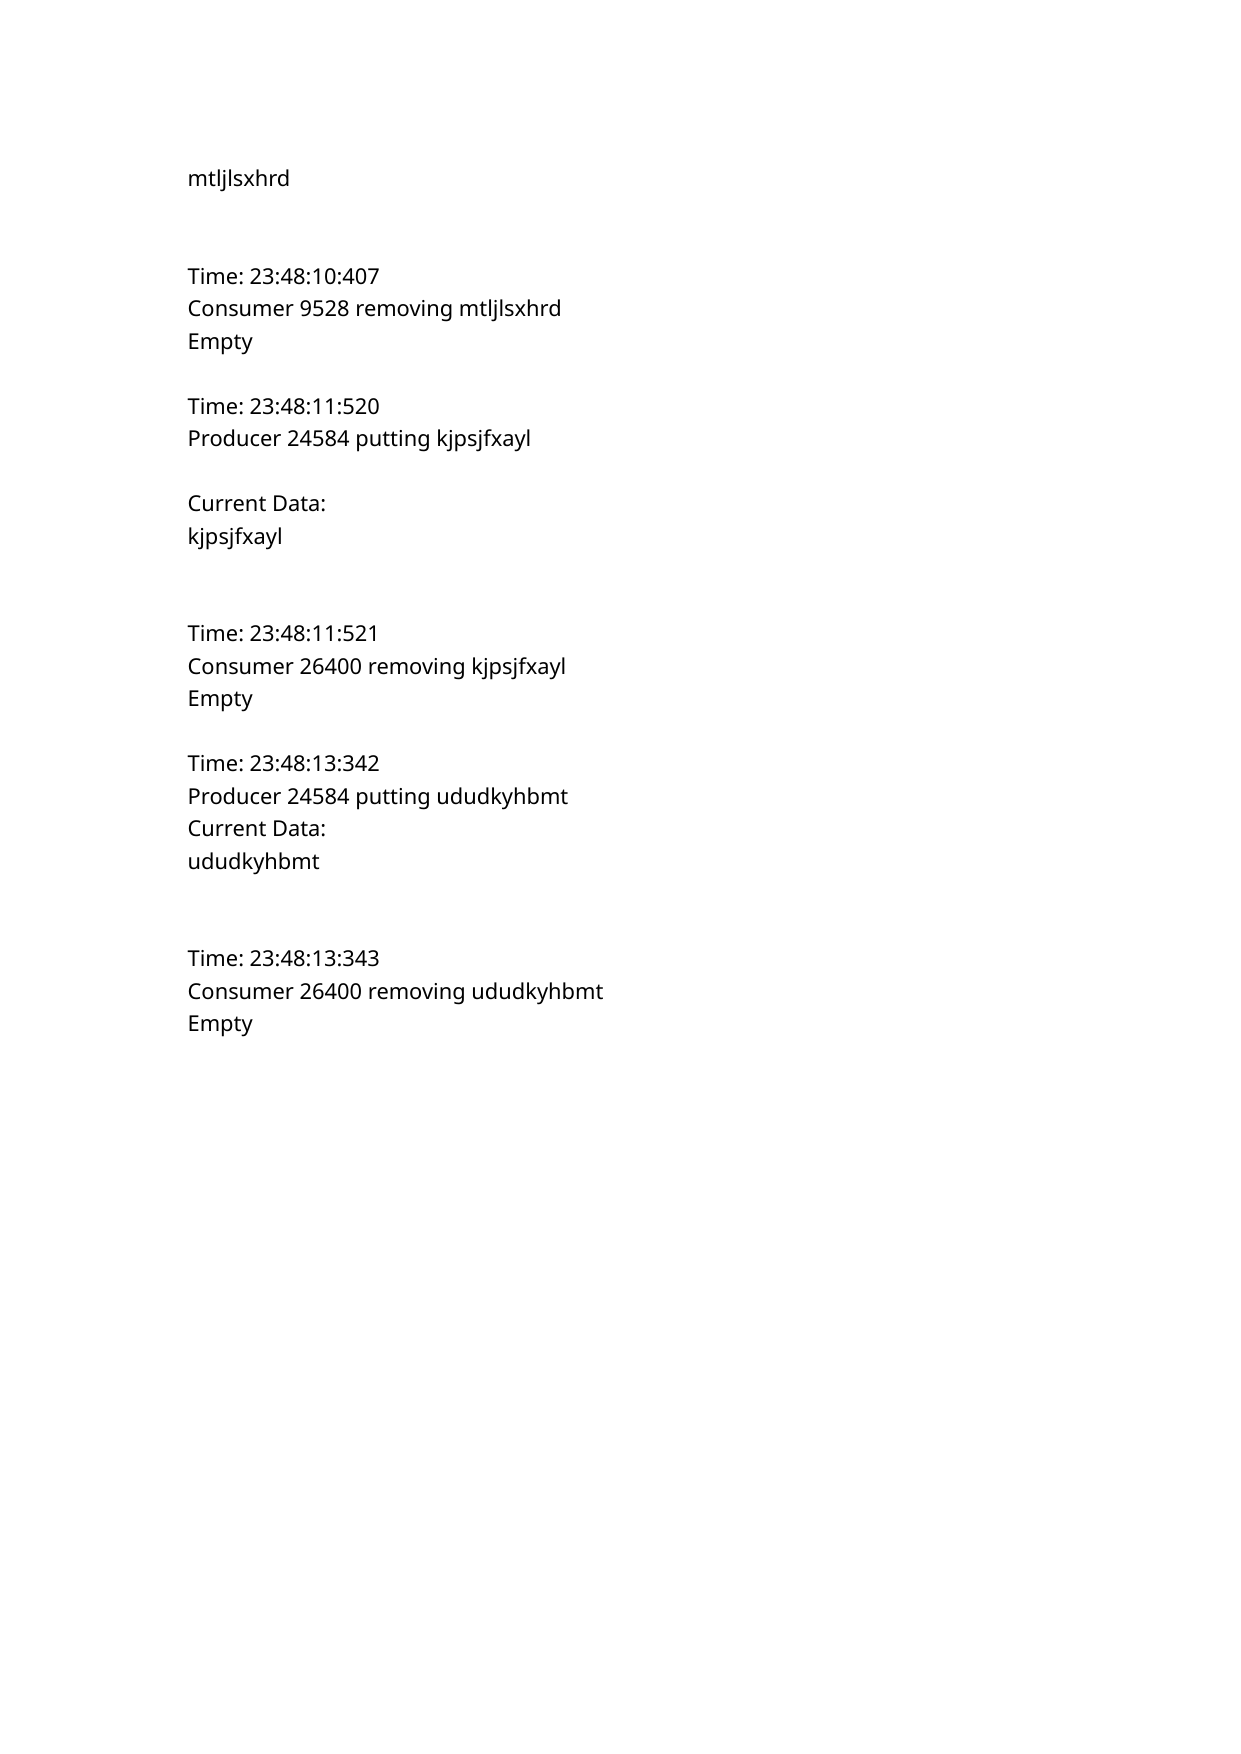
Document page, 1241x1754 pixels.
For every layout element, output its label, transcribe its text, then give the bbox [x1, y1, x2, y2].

text Time: 23:48:10:407 [187, 259, 1053, 292]
text Time: 23:48:13:342 [187, 747, 1053, 779]
text Producer 24584 putting ududkyhbmt [187, 779, 1053, 812]
text mtljlsxhrd [187, 162, 1053, 194]
text Producer 24584 putting kjpsjfxayl [187, 422, 1053, 454]
text Current Data: [187, 812, 1053, 844]
text Consumer 9528 removing mtljlsxhrd [187, 292, 1053, 324]
text Consumer 26400 removing ududkyhbmt [187, 974, 1053, 1007]
text Time: 23:48:11:520 [187, 389, 1053, 422]
text Time: 23:48:11:521 [187, 617, 1053, 649]
text Consumer 26400 removing kjpsjfxayl [187, 649, 1053, 682]
text Time: 23:48:13:343 [187, 942, 1053, 974]
text Empty [187, 682, 1053, 714]
text kjpsjfxayl [187, 519, 1053, 552]
text Current Data: [187, 487, 1053, 519]
text ududkyhbmt [187, 844, 1053, 877]
text Empty [187, 324, 1053, 357]
text Empty [187, 1007, 1053, 1039]
